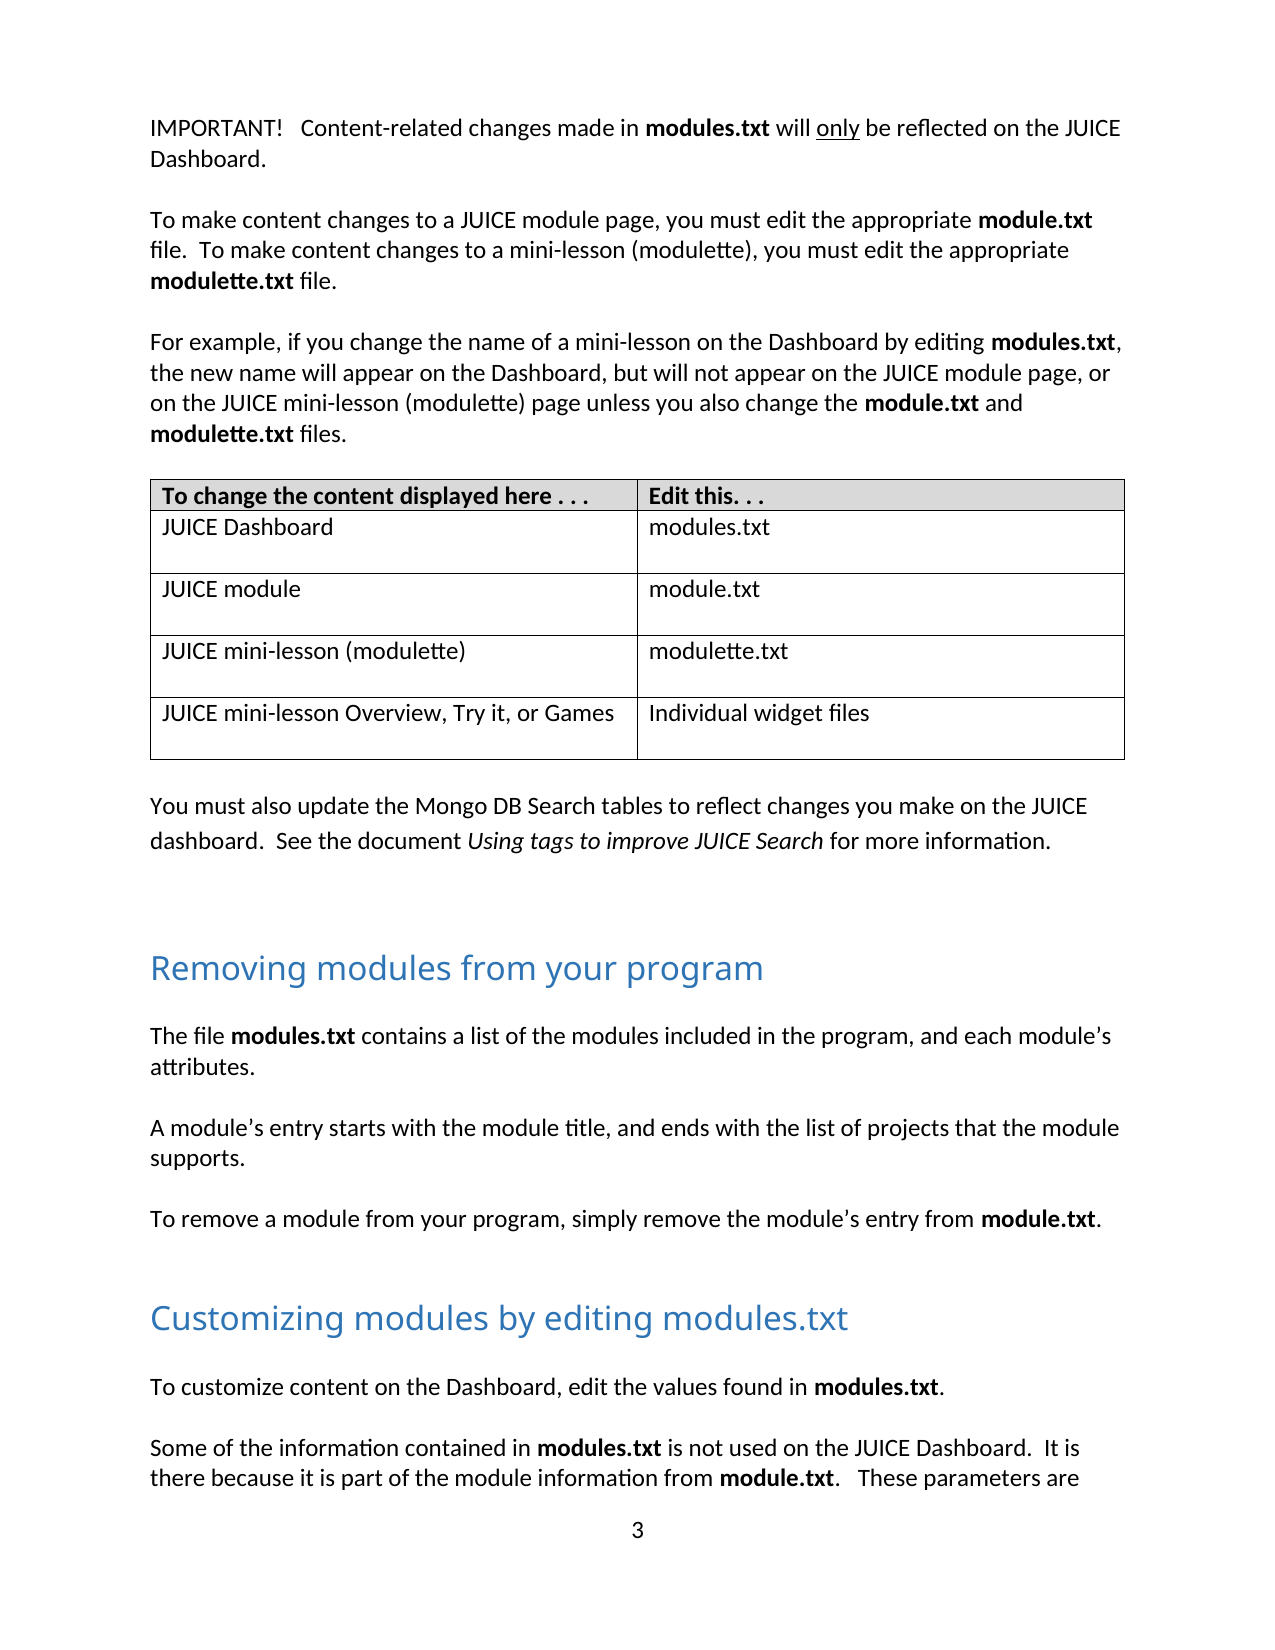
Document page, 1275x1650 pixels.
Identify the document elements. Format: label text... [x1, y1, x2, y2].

table_cell JUICE module [151, 574, 637, 634]
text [150, 1432, 1125, 1493]
table_cell module.txt [638, 574, 1124, 634]
list IMPORTANT! Content-related changes made in modules.txt will only be reflected on the JUICE Dashboard. To make content changes to a JUICE module page, you must edit the appropriate module.txt file. To make content changes to a mini-lesson (modulette), you must edit the appropriate modulette.txt file. [150, 112, 1125, 296]
subtitle Removing modules from your program [150, 944, 1125, 990]
list You must also update the Mongo DB Search tables to reflect changes you make on the JUICE dashboard. See the document Using tags to improve JUICE Search for more information. [150, 790, 1125, 856]
text The file modules.txt contains a list of the modules included in the program, and each module’s attributes. [150, 1020, 1125, 1081]
subtitle Customizing modules by editing modules.txt [150, 1295, 1125, 1340]
text To customize content on the Dashboard, edit the values found in modules.txt. [150, 1340, 1125, 1401]
list For example, if you change the name of a mini-lesson on the Dashboard by editing modules.txt, the new name will appear on the Dashboard, but will not appear on the JUICE module page, or on the JUICE mini-lesson (modulette) page unless you also change the module.txt and modulette.txt files. [150, 326, 1125, 448]
text A module’s entry starts with the module title, and ends with the list of projects that the module supports. [150, 1112, 1125, 1173]
table_cell modulette.txt [638, 636, 1124, 697]
table_cell Individual widget files [638, 698, 1124, 759]
table_cell modules.txt [638, 511, 1124, 572]
table_cell JUICE mini-lesson (modulette) [151, 636, 637, 697]
table_cell JUICE mini-lesson Overview, Try it, or Games [151, 698, 637, 759]
table_header To change the content displayed here . . . [151, 480, 637, 510]
table_header Edit this. . . [638, 480, 1124, 510]
text To remove a module from your program, simply remove the module’s entry from module.txt. [150, 1203, 1125, 1234]
table_cell JUICE Dashboard [151, 511, 637, 572]
